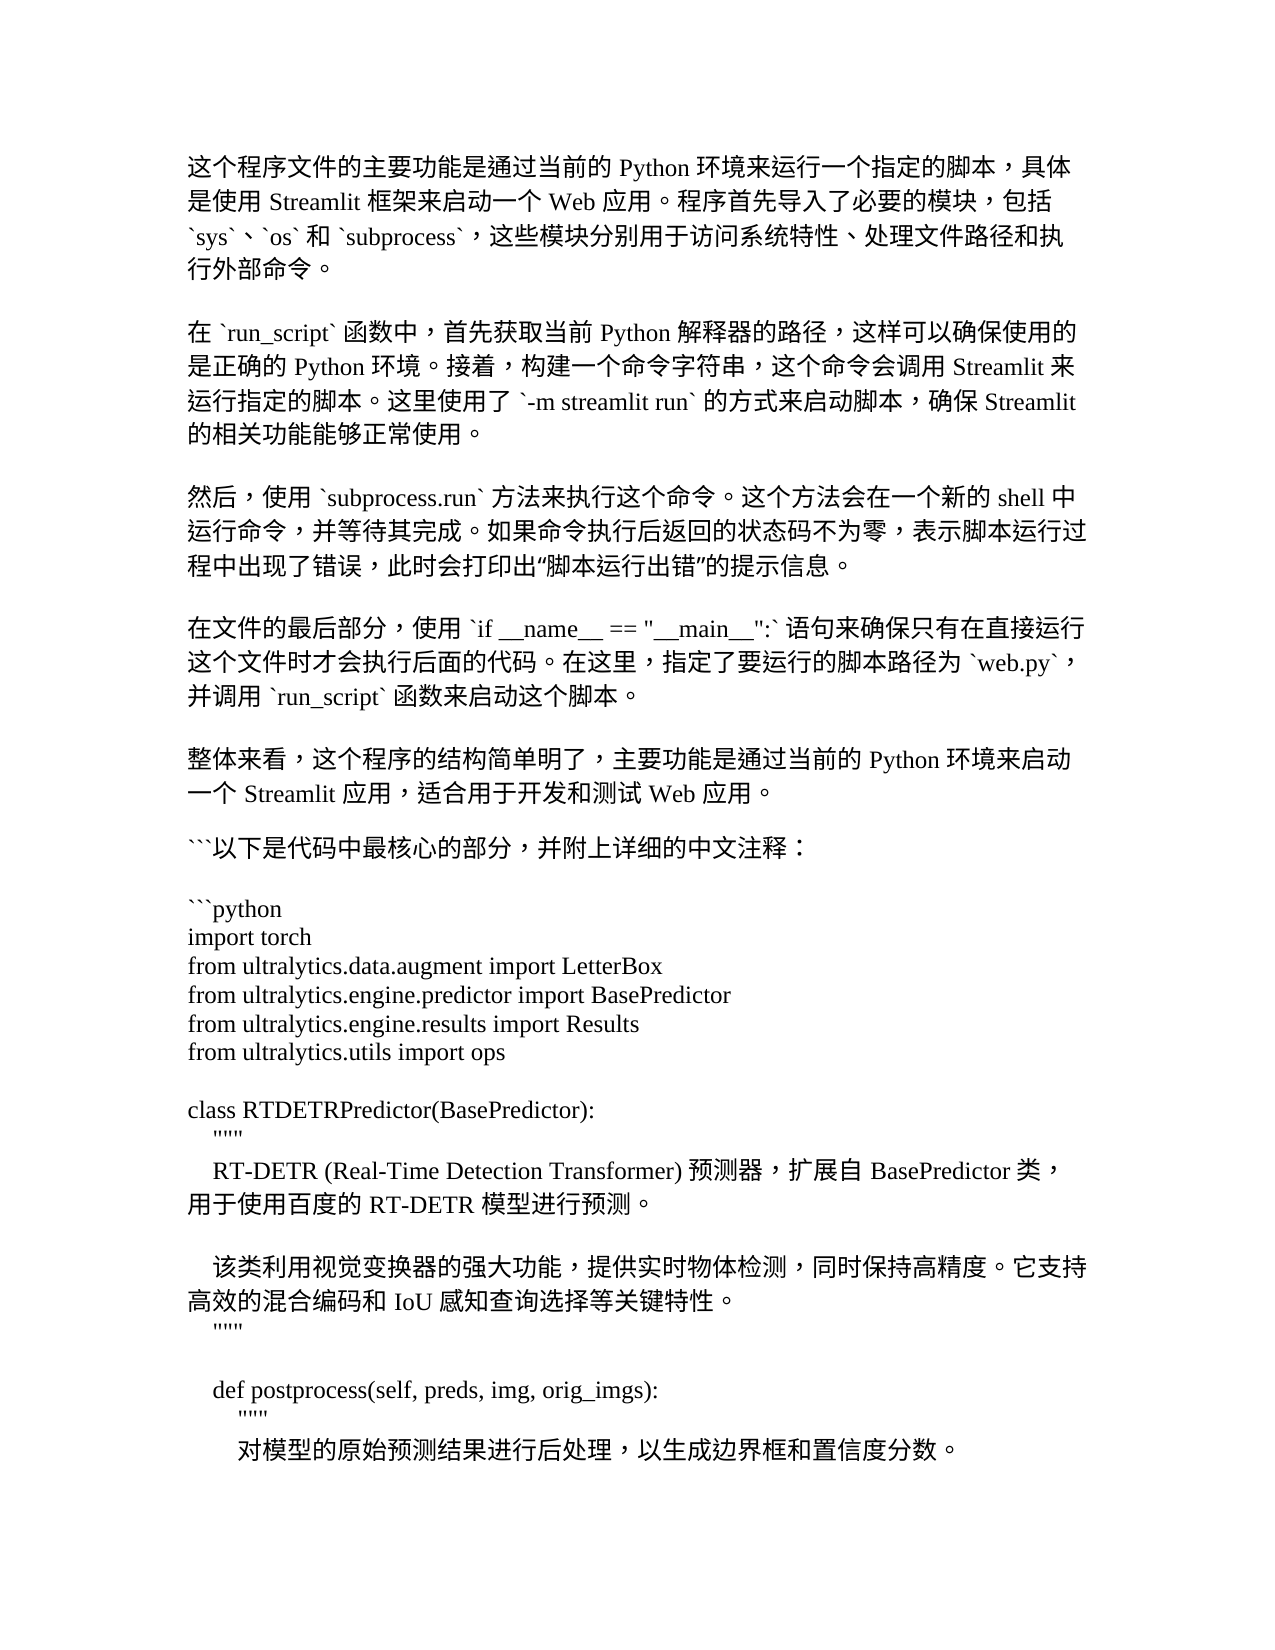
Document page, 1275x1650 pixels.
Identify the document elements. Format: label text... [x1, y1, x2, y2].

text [187, 831, 1087, 1495]
text 这个程序文件的主要功能是通过当前的 Python 环境来运行一个指定的脚本，具体是使用 Streamlit 框架来启动一个 Web 应用。程序首先导入了必要的模块，包括 `sys`、`os` 和 `subprocess`，这些模块分别用于访问系统特性、处理文件路径和执行外部命令。 在 `run_script` 函数中，首先获取当前 Python 解释器的路径，这样可以确保使用的是正确的 Python 环境。接着，构建一个命令字符串，这个命令会调用 Streamlit 来运行指定的脚本。这里使用了 `-m streamlit run` 的方式来启动脚本，确保 Streamlit 的相关功能能够正常使用。 然后，使用 `subprocess.run` 方法来执行这个命令。这个方法会在一个新的 shell 中运行命令，并等待其完成。如果命令执行后返回的状态码不为零，表示脚本运行过程中出现了错误，此时会打印出“脚本运行出错”的提示信息。 在文件的最后部分，使用 `if __name__ == "__main__":` 语句来确保只有在直接运行这个文件时才会执行后面的代码。在这里，指定了要运行的脚本路径为 `web.py`，并调用 `run_script` 函数来启动这个脚本。 整体来看，这个程序的结构简单明了，主要功能是通过当前的 Python 环境来启动一个 Streamlit 应用，适合用于开发和测试 Web 应用。 [187, 150, 1087, 810]
